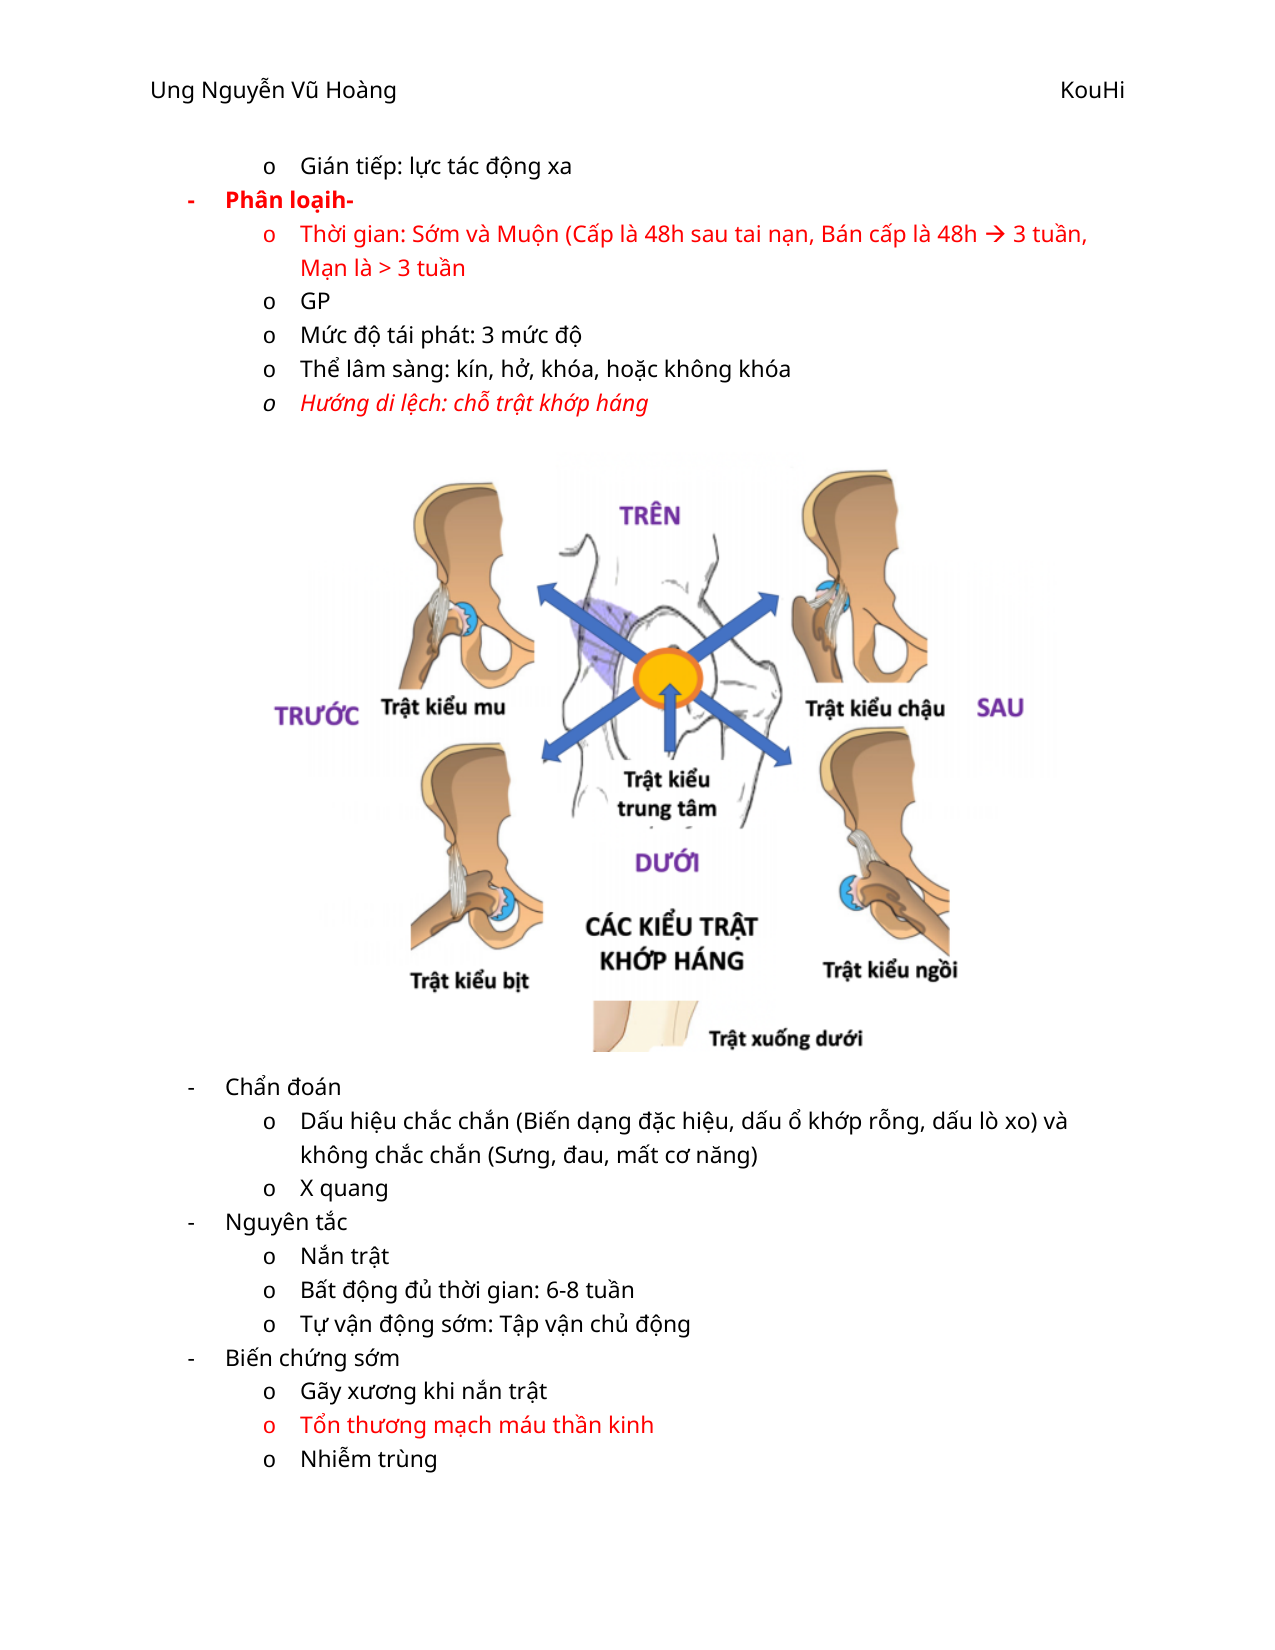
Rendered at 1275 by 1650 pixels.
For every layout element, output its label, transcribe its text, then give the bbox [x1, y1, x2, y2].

list Bất động đủ thời gian: 6-8 tuần [262, 1274, 1125, 1305]
list GP [262, 285, 1125, 317]
list Hướng di lệch: chỗ trật khớp háng [262, 387, 1125, 418]
list Chẩn đoán [187, 1071, 1125, 1102]
list Nhiễm trùng [262, 1443, 1125, 1474]
list Dấu hiệu chắc chắn (Biến dạng đặc hiệu, dấu ổ khớp rỗng, dấu lò xo) và không chắc chắn (Sưng, đau, mất cơ năng) [262, 1105, 1125, 1170]
list Thời gian: Sớm và Muộn (Cấp là 48h sau tai nạn, Bán cấp là 48h 3 tuần, Mạn là > 3 tuần [262, 218, 1125, 283]
list Tổn thương mạch máu thần kinh [262, 1409, 1125, 1440]
list Thể lâm sàng: kín, hở, khóa, hoặc không khóa [262, 353, 1125, 384]
list Gãy xương khi nắn trật [262, 1375, 1125, 1407]
list Nguyên tắc [187, 1206, 1125, 1237]
list Tự vận động sớm: Tập vận chủ động [262, 1308, 1125, 1339]
list Mức độ tái phát: 3 mức độ [262, 319, 1125, 350]
list Nắn trật [262, 1240, 1125, 1271]
list X quang [262, 1172, 1125, 1204]
list Gián tiếp: lực tác động xa [262, 150, 1125, 181]
list Biến chứng sớm [187, 1341, 1125, 1373]
list Phân loạih- [187, 184, 1125, 215]
picture [200, 437, 1075, 1052]
